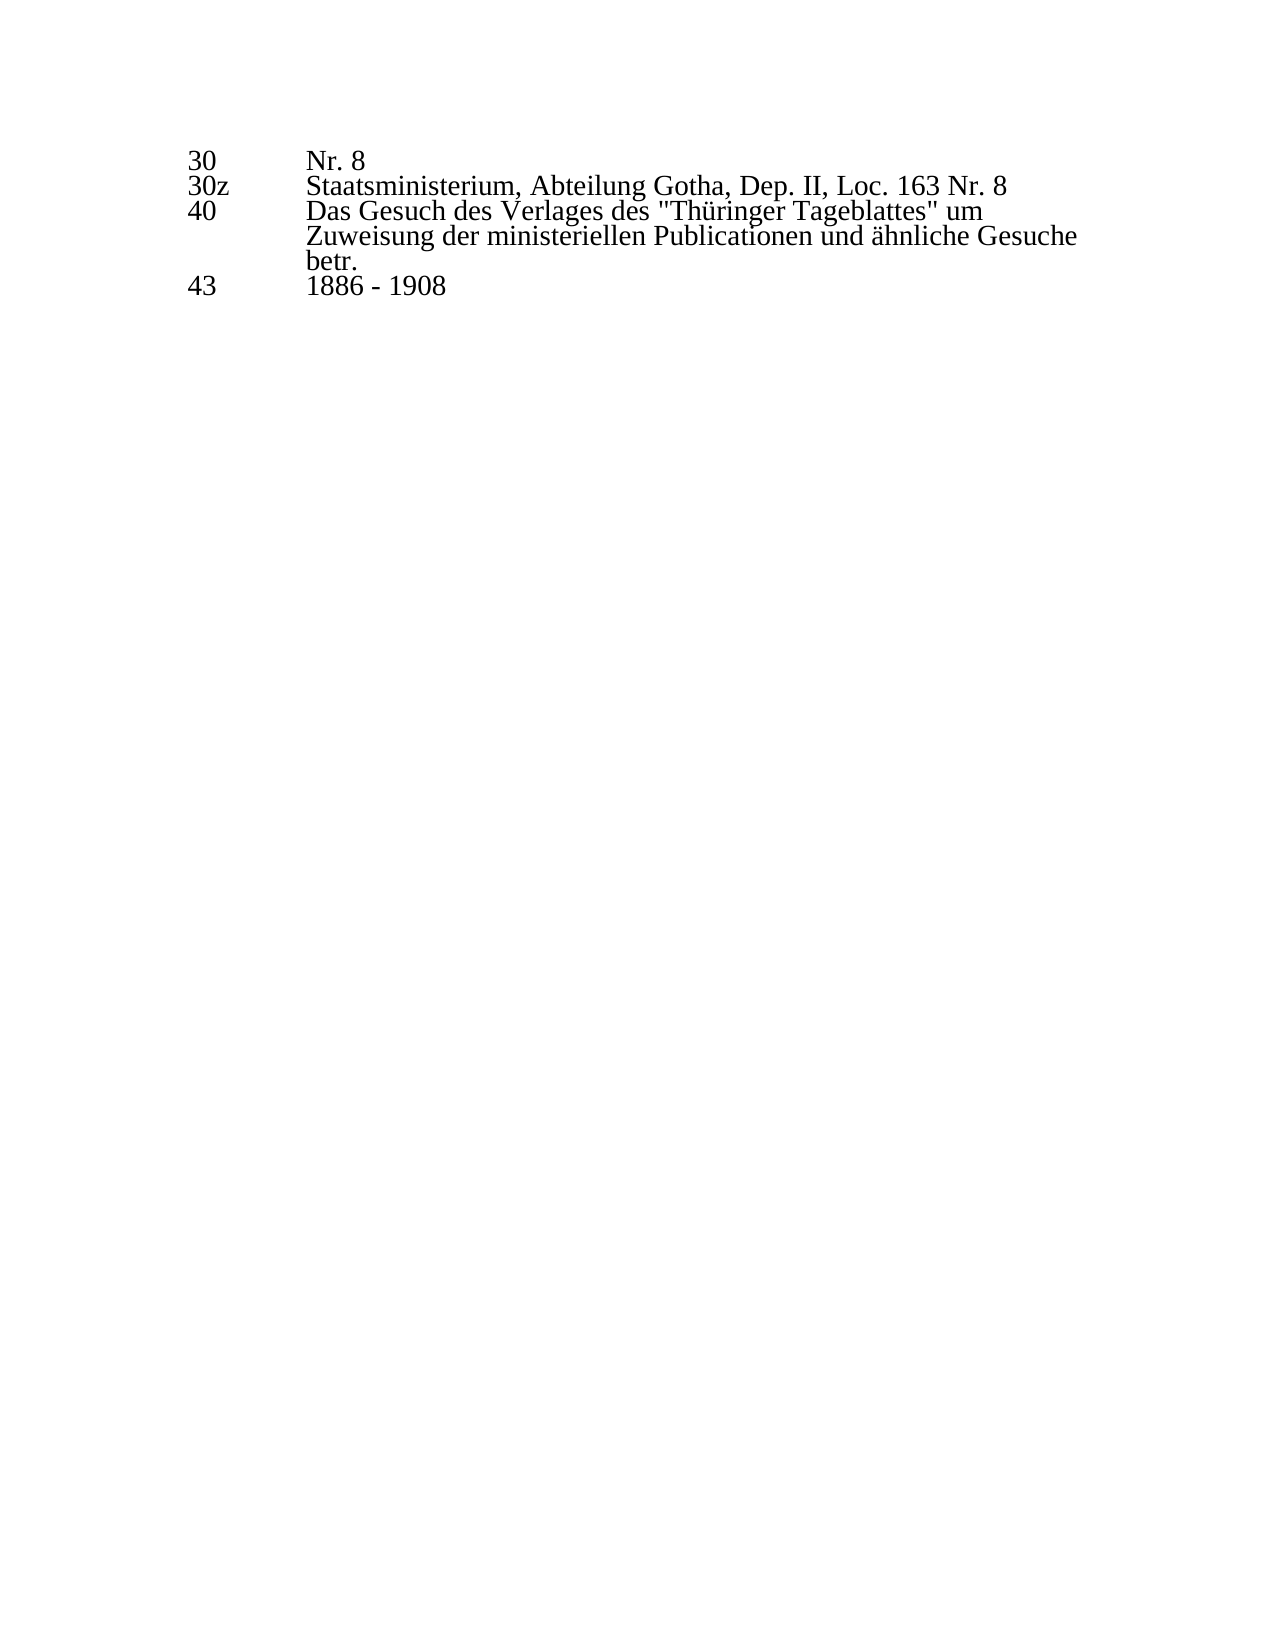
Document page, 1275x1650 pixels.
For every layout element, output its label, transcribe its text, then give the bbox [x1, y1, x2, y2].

text 30 Nr. 8 [187, 150, 1087, 175]
text 30z Staatsministerium, Abteilung Gotha, Dep. II, Loc. 163 Nr. 8 [187, 175, 1087, 200]
text 43 1886 - 1908 [187, 275, 1087, 300]
text 40 Das Gesuch des k[s[Verlag]ses des "t[Thüringer Tageblatt]tes"]k um Zuweisung der ministeriellen Publicationen und ähnliche Gesuche betr. [187, 200, 1087, 275]
